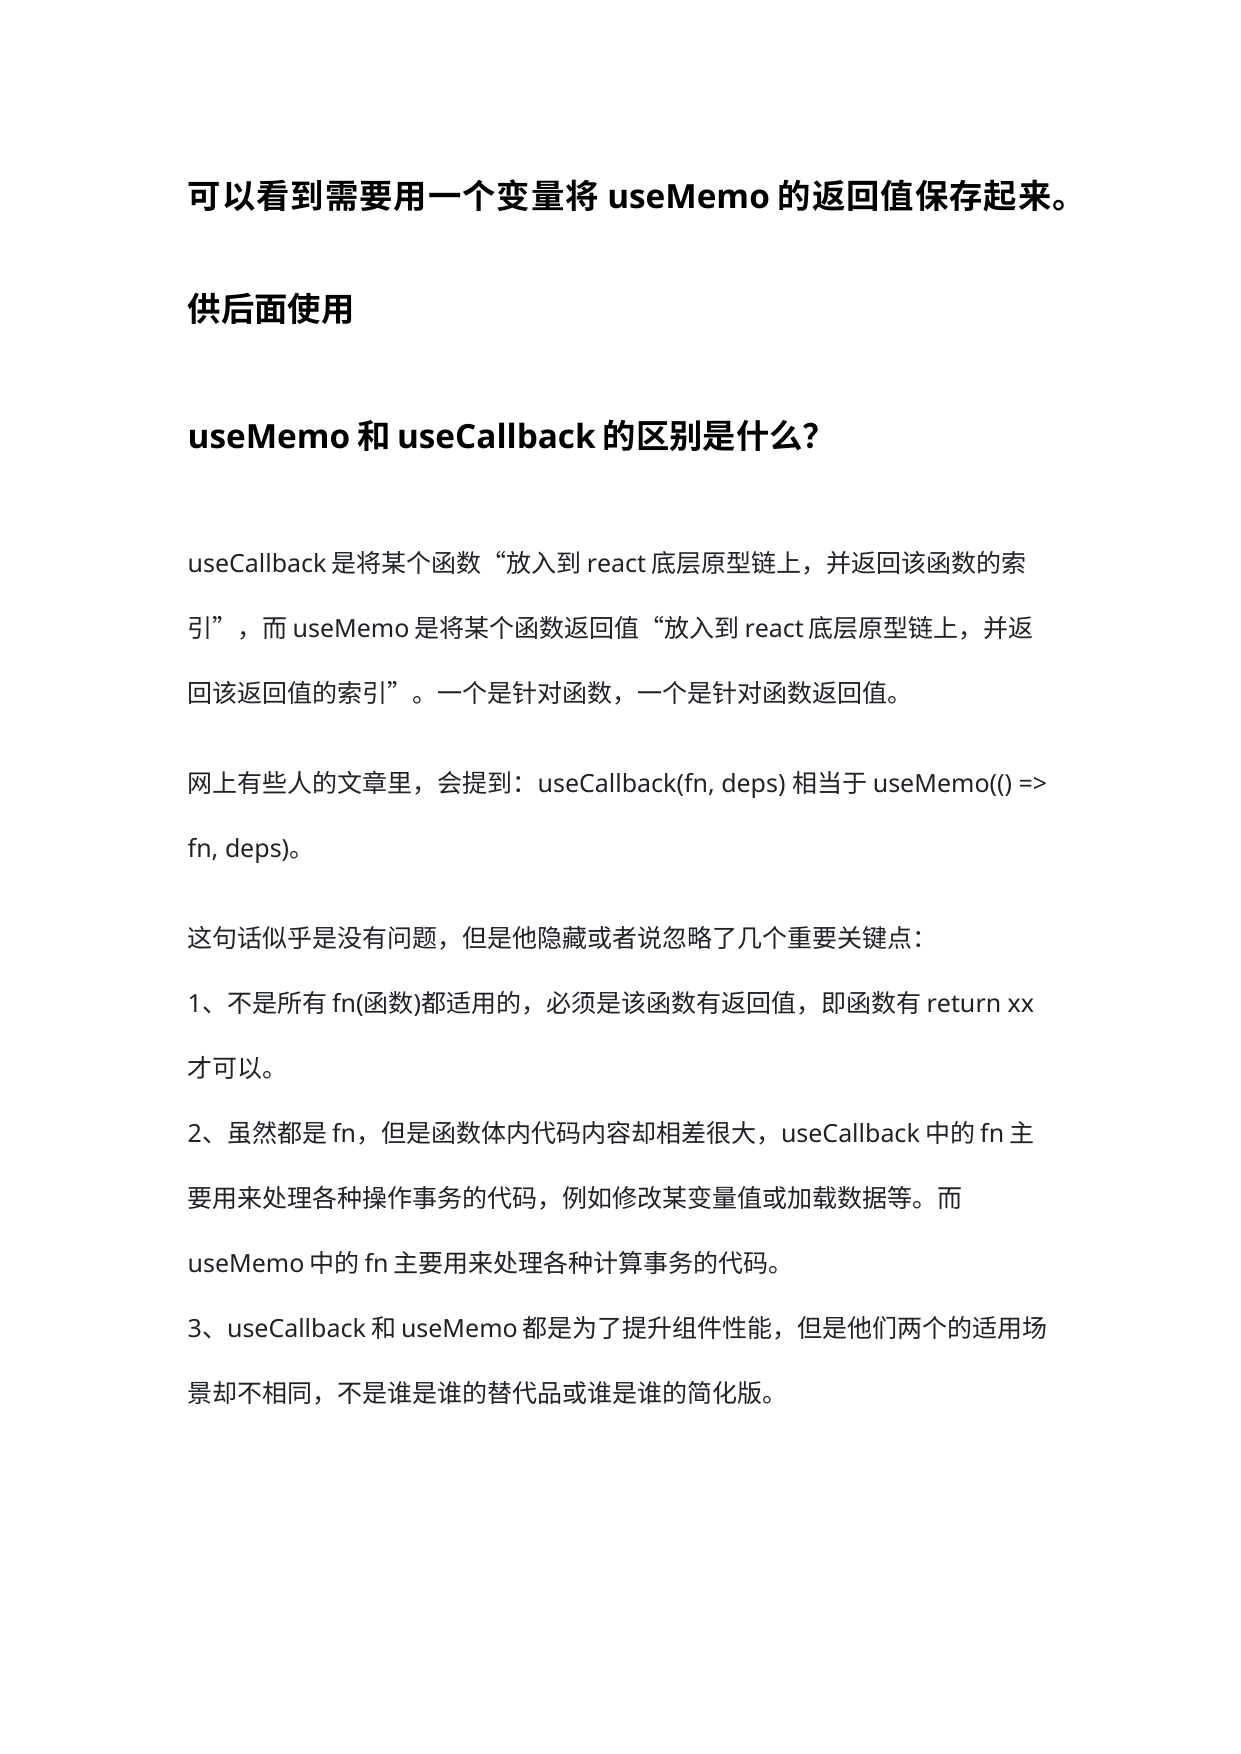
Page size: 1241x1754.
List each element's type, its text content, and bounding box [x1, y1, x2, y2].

subtitle 可以看到需要用一个变量将useMemo的返回值保存起来。供后面使用 [187, 162, 1053, 339]
subtitle useMemo和useCallback的区别是什么？ [187, 402, 1053, 467]
text 网上有些人的文章里，会提到：useCallback(fn, deps) 相当于 useMemo(() => fn, deps)。 [187, 749, 1053, 879]
text 这句话似乎是没有问题，但是他隐藏或者说忽略了几个重要关键点： 1、不是所有fn(函数)都适用的，必须是该函数有返回值，即函数有 return xx 才可以。 2、虽然都是fn，但是函数体内代码内容却相差很大，useCallback中的fn主要用来处理各种操作事务的代码，例如修改某变量值或加载数据等。而useMemo中的fn主要用来处理各种计算事务的代码。 3、useCallback和useMemo都是为了提升组件性能，但是他们两个的适用场景却不相同，不是谁是谁的替代品或谁是谁的简化版。 [187, 904, 1053, 1424]
text useCallback是将某个函数“放入到react底层原型链上，并返回该函数的索引”，而useMemo是将某个函数返回值“放入到react底层原型链上，并返回该返回值的索引”。一个是针对函数，一个是针对函数返回值。 [187, 529, 1053, 724]
